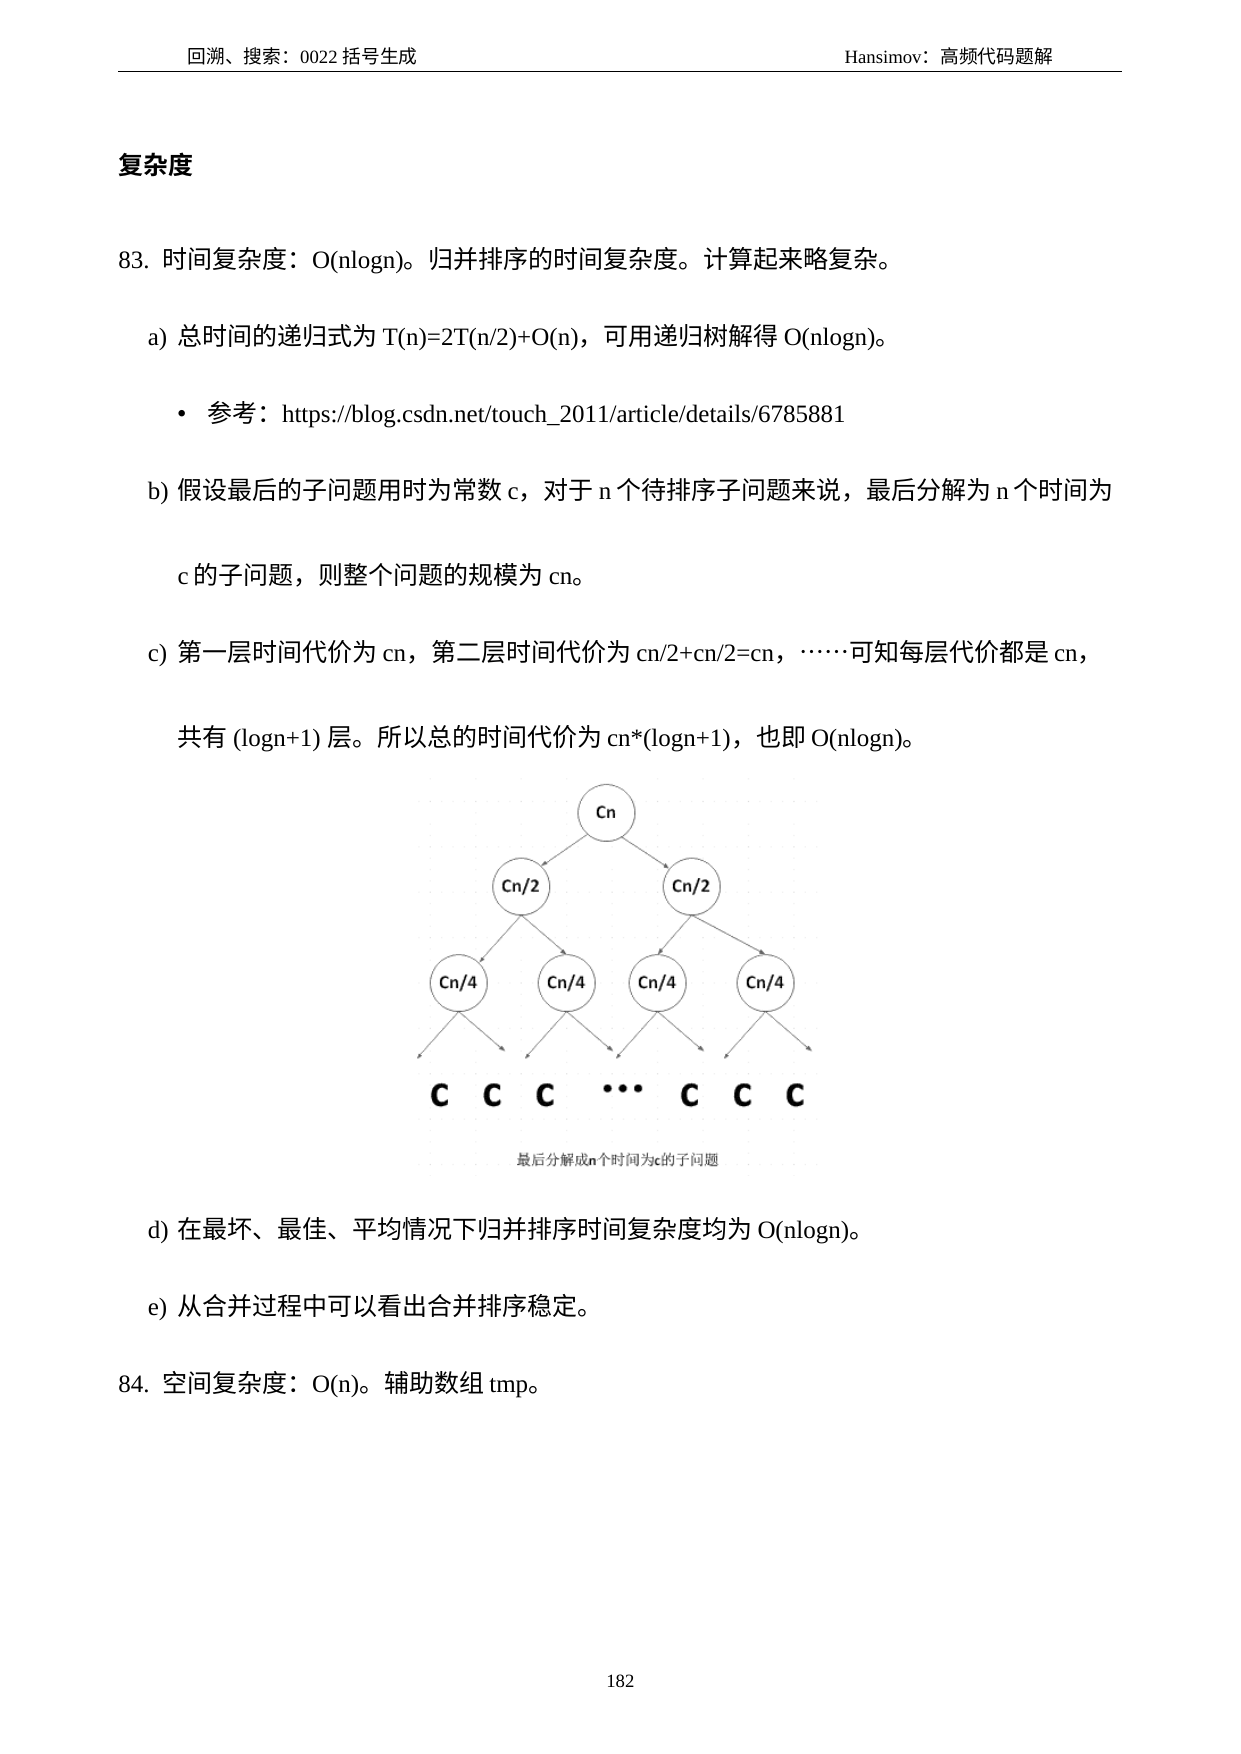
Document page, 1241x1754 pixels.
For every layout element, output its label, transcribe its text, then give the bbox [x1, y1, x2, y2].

list 第一层时间代价为cn，第二层时间代价为cn/2+cn/2=cn，……可知每层代价都是cn，共有 (logn+1) 层。所以总的时间代价为cn*(logn+1)，也即O(nlogn)。 [148, 617, 1122, 769]
list 时间复杂度：O(nlogn)。归并排序的时间复杂度。计算起来略复杂。 [118, 224, 1122, 292]
list 总时间的递归式为T(n)=2T(n/2)+O(n)，可用递归树解得O(nlogn)。 [148, 301, 1122, 369]
subtitle 复杂度 [118, 130, 1097, 198]
list 假设最后的子问题用时为常数c，对于n个待排序子问题来说，最后分解为n个时间为c的子问题，则整个问题的规模为cn。 [148, 455, 1122, 608]
list 在最坏、最佳、平均情况下归并排序时间复杂度均为O(nlogn)。 [148, 1193, 1122, 1261]
list 从合并过程中可以看出合并排序稳定。 [148, 1270, 1122, 1338]
picture [413, 778, 827, 1176]
list 空间复杂度：O(n)。辅助数组tmp。 [118, 1347, 1122, 1415]
text 参考：https://blog.csdn.net/touch_2011/article/details/6785881 [177, 378, 1122, 446]
